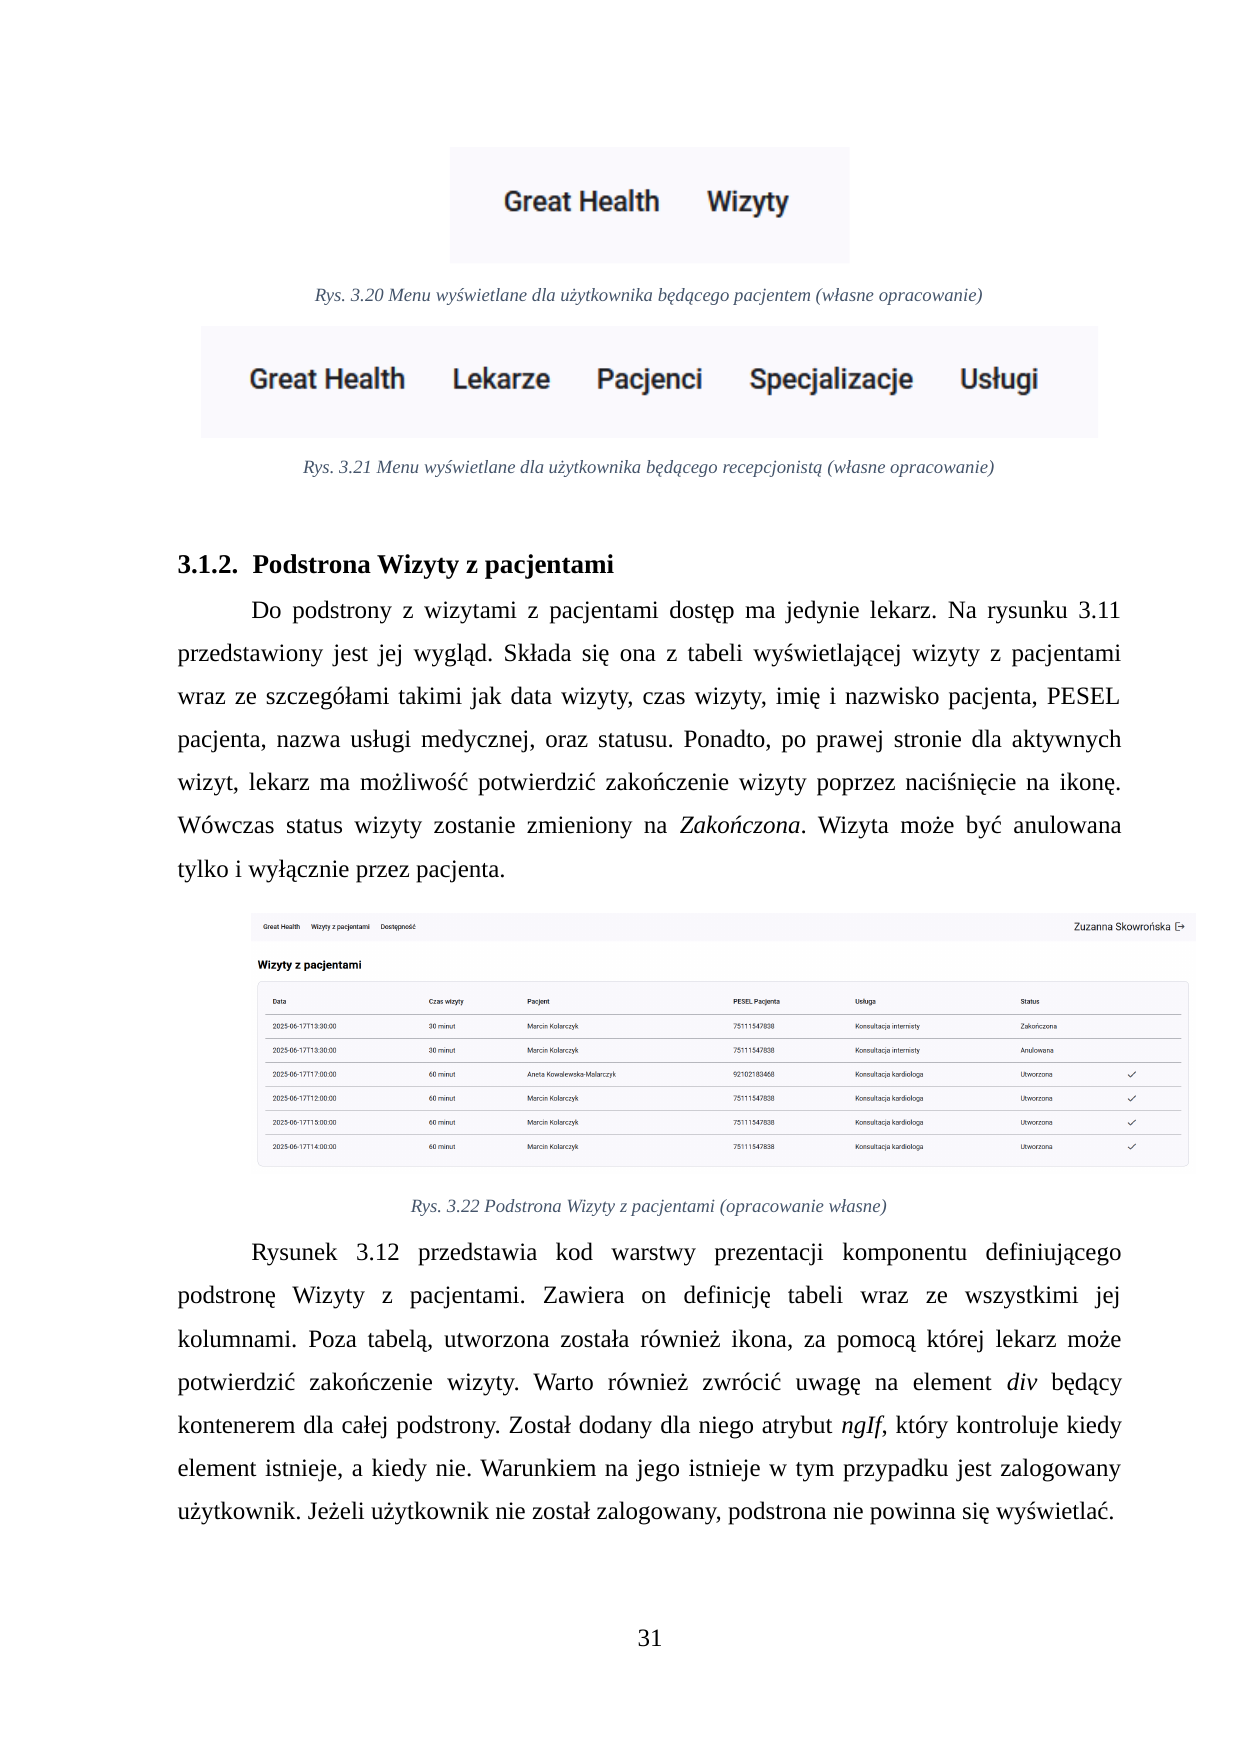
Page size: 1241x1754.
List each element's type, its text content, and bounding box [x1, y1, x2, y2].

picture [449, 147, 850, 265]
picture [251, 913, 1196, 1174]
subtitle Podstrona Wizyty z pacjentami [177, 548, 1122, 579]
picture [201, 326, 1099, 438]
text Rysunek 3.12 przedstawia kod warstwy prezentacji komponentu definiującego podstronę Wizyty z pacjentami. Zawiera on definicję tabeli wraz ze wszystkimi jej kolumnami. Poza tabelą, utworzona została również ikona, za pomocą której lekarz może potwierdzić zakończenie wizyty. Warto również zwrócić uwagę na element div będący kontenerem dla całej podstrony. Został dodany dla niego atrybut ngIf, który kontroluje kiedy element istnieje, a kiedy nie. Warunkiem na jego istnieje w tym przypadku jest zalogowany użytkownik. Jeżeli użytkownik nie został zalogowany, podstrona nie powinna się wyświetlać. [177, 1237, 1122, 1525]
text Do podstrony z wizytami z pacjentami dostęp ma jedynie lekarz. Na rysunku 3.11 przedstawiony jest jej wygląd. Składa się ona z tabeli wyświetlającej wizyty z pacjentami wraz ze szczegółami takimi jak data wizyty, czas wizyty, imię i nazwisko pacjenta, PESEL pacjenta, nazwa usługi medycznej, oraz statusu. Ponadto, po prawej stronie dla aktywnych wizyt, lekarz ma możliwość potwierdzić zakończenie wizyty poprzez naciśnięcie na ikonę. Wówczas status wizyty zostanie zmieniony na Zakończona. Wizyta może być anulowana tylko i wyłącznie przez pacjenta. [177, 595, 1122, 882]
